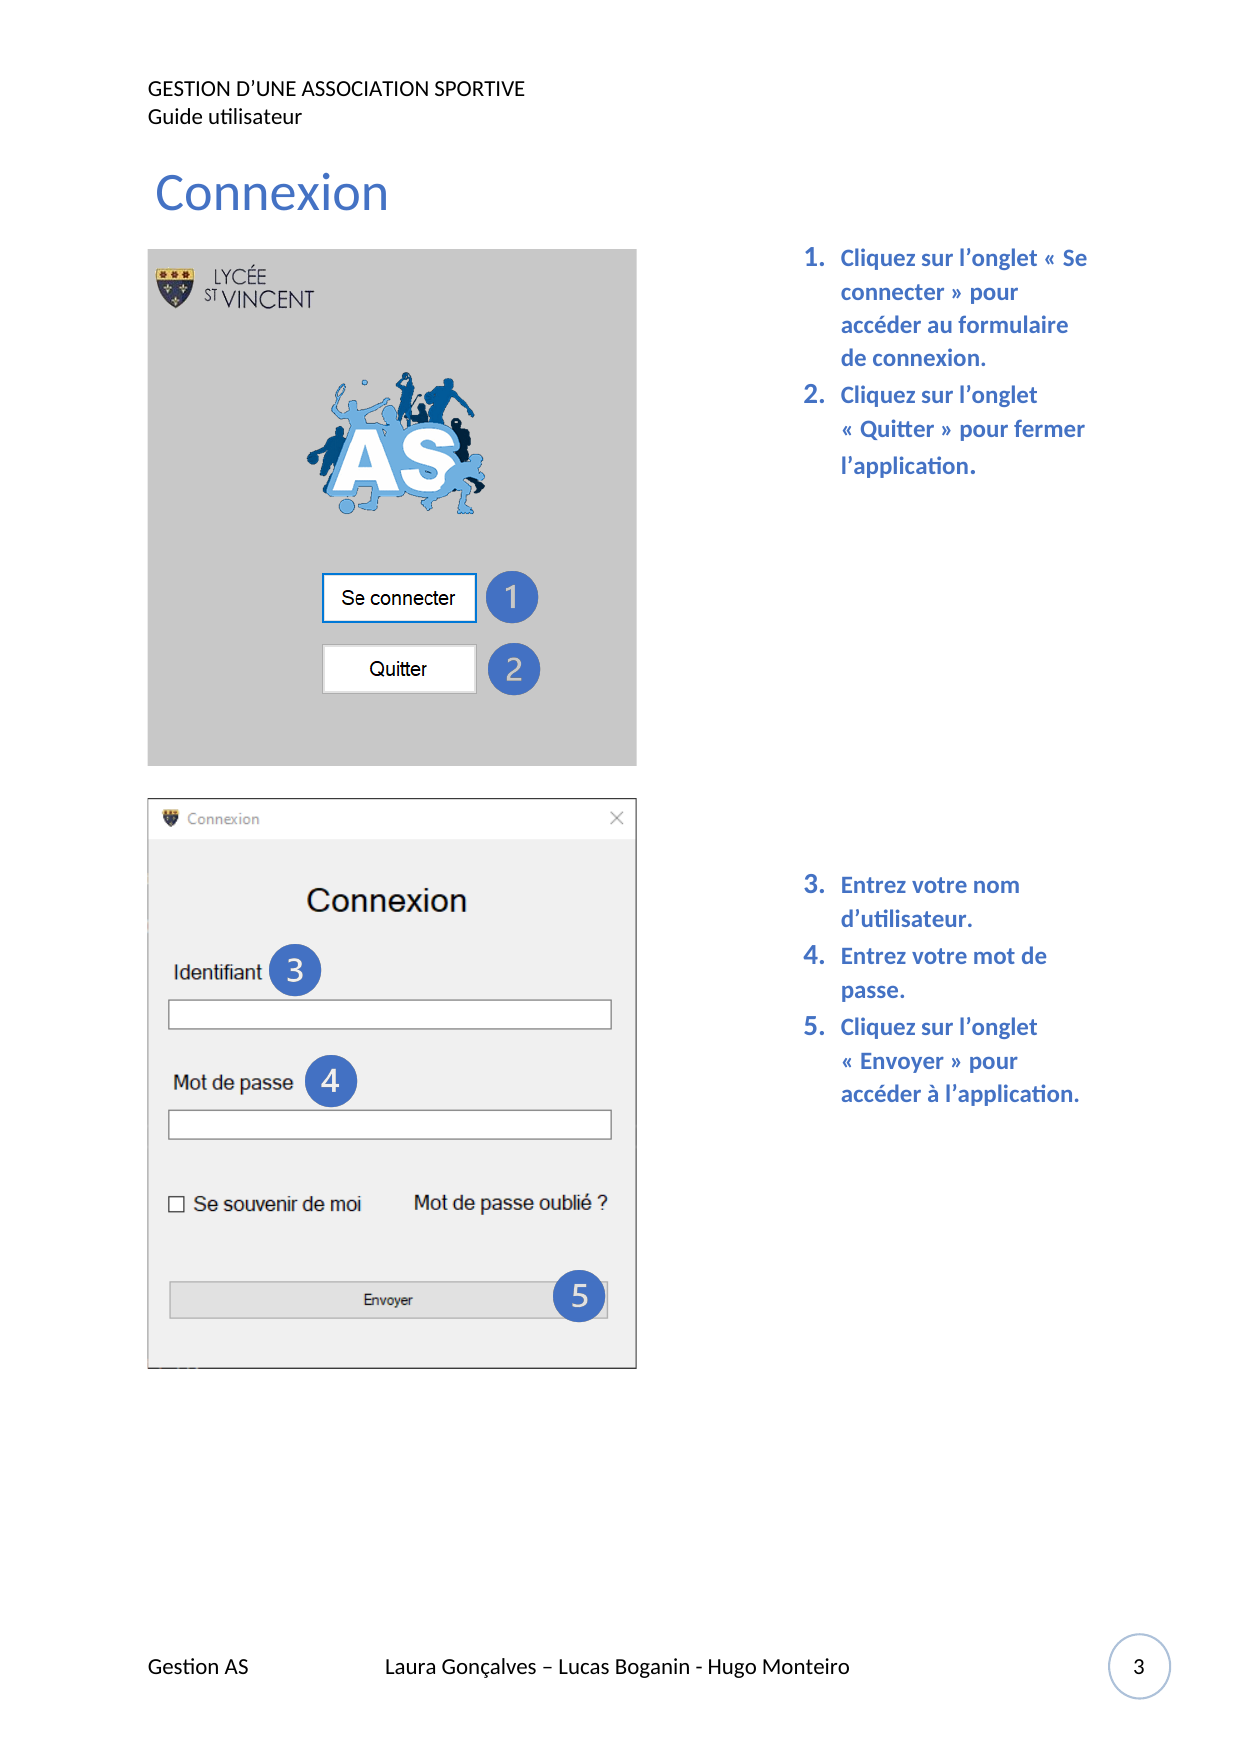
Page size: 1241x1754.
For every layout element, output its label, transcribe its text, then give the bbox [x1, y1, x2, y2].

list Cliquez sur l’onglet « Quitter » pour fermer l’application. [637, 375, 1093, 482]
picture [147, 249, 637, 766]
list Cliquez sur l’onglet « Se connecter » pour accéder au formulaire de connexion. [295, 238, 1093, 373]
list Cliquez sur l’onglet « Envoyer » pour accéder à l’application. [637, 1007, 1093, 1108]
subtitle Connexion [155, 158, 1093, 224]
list Entrez votre nom d’utilisateur. [637, 865, 1093, 934]
list Entrez votre mot de passe. [637, 936, 1093, 1004]
picture [147, 798, 637, 1369]
